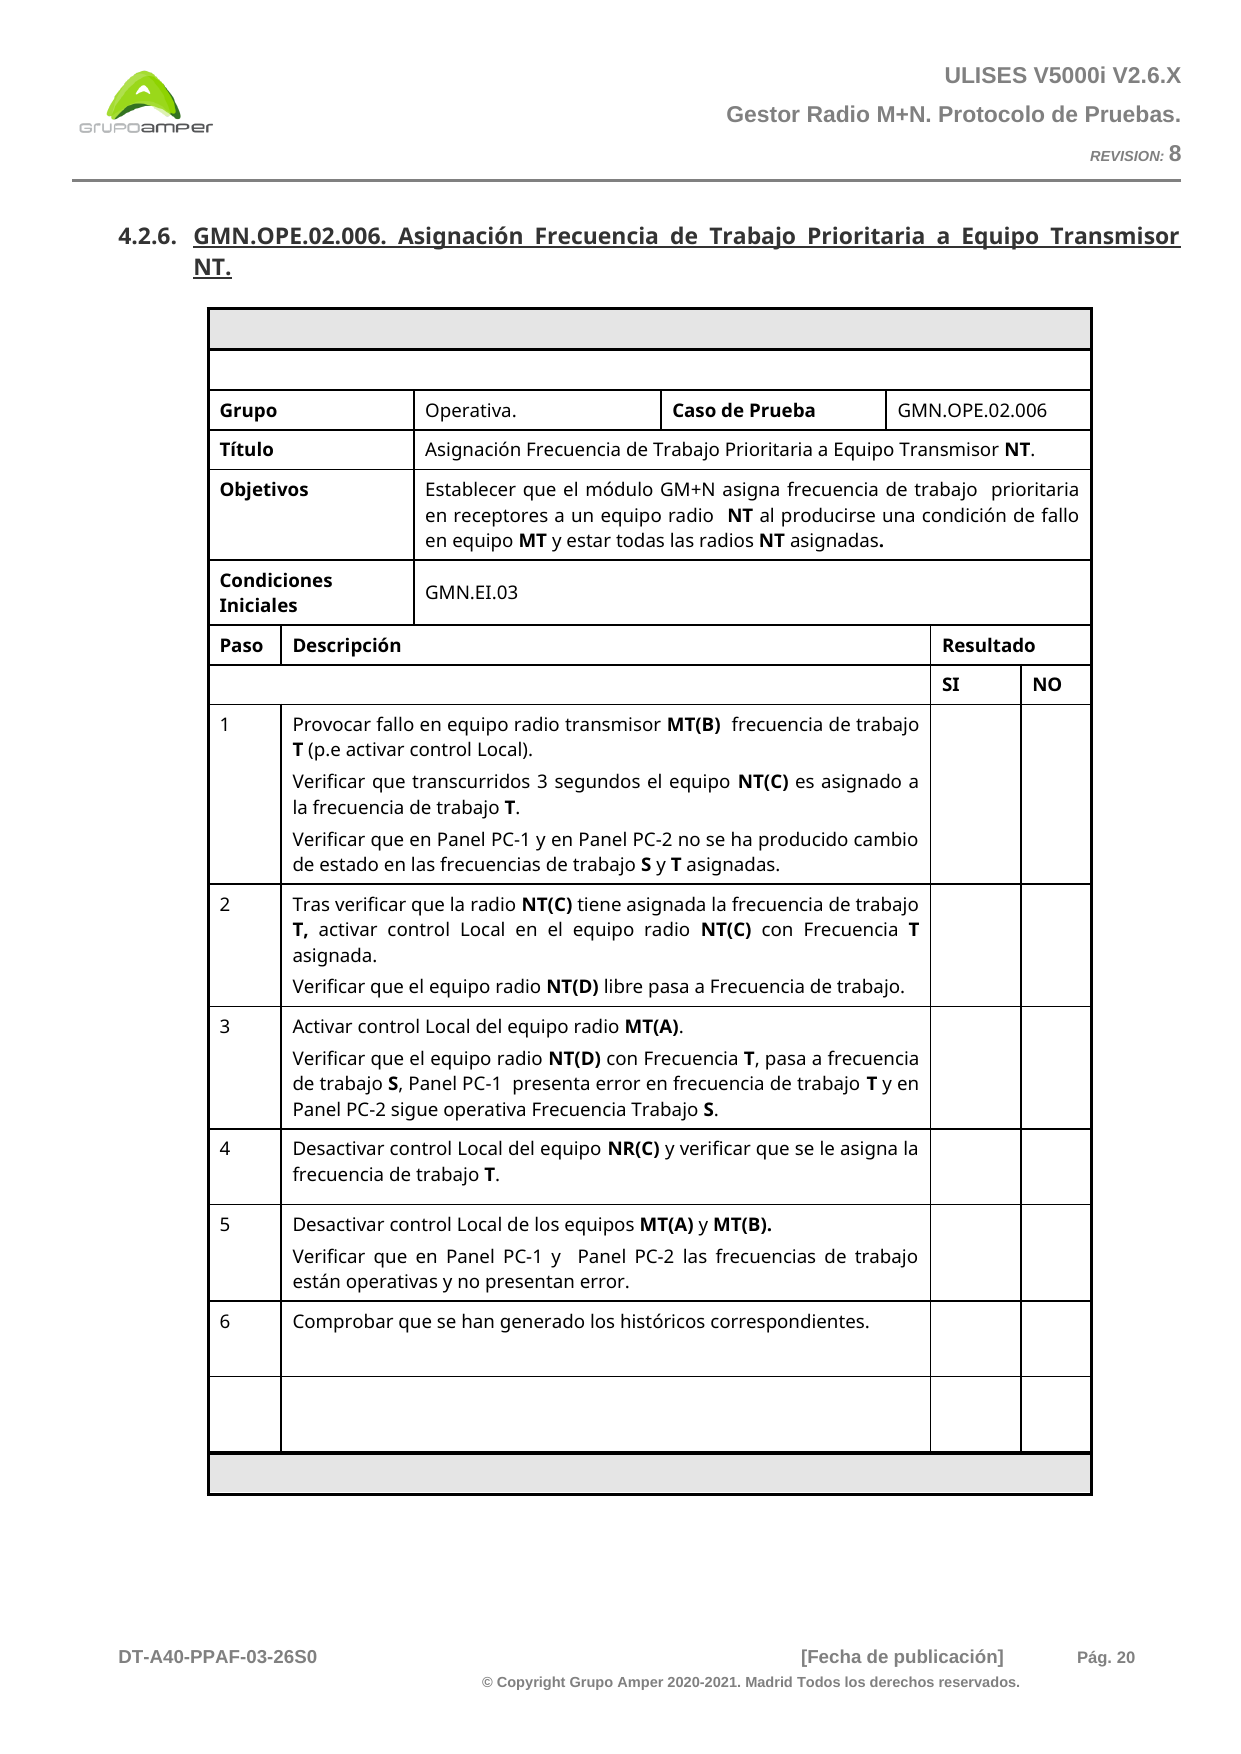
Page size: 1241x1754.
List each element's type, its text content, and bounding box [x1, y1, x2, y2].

table_cell 5 [210, 1205, 280, 1300]
table_cell [210, 1377, 280, 1451]
table_cell Operativa. [415, 391, 660, 429]
table_cell Asignación Frecuencia de Trabajo Prioritaria a Equipo Transmisor NT. [415, 431, 1090, 468]
table_cell GMN.OPE.02.006 [887, 391, 1090, 429]
table_cell [1022, 1302, 1090, 1376]
table_cell Descripción [282, 626, 930, 664]
table_cell [1022, 1205, 1090, 1300]
picture [75, 59, 214, 146]
table_cell Desactivar control Local de los equipos MT(A) y MT(B). Verificar que en Panel PC-1 y Panel PC-2 las frecuencias de trabajo están operativas y no presentan error. [282, 1205, 930, 1300]
table_cell 1 [210, 705, 280, 883]
table_cell 4 [210, 1130, 280, 1203]
table_cell Objetivos [210, 470, 413, 559]
table_cell [931, 1130, 1020, 1203]
table_cell Resultado [931, 626, 1090, 664]
table_cell Comprobar que se han generado los históricos correspondientes. [282, 1302, 930, 1376]
table_cell [931, 1302, 1020, 1376]
table_cell [1022, 1377, 1090, 1451]
table_cell Provocar fallo en equipo radio transmisor MT(B) frecuencia de trabajo T (p.e activar control Local). Verificar que transcurridos 3 segundos el equipo NT(C) es asignado a la frecuencia de trabajo T. Verificar que en Panel PC-1 y en Panel PC-2 no se ha producido cambio de estado en las frecuencias de trabajo S y T asignadas. [282, 705, 930, 883]
table_cell Tras verificar que la radio NT(C) tiene asignada la frecuencia de trabajo T, activar control Local en el equipo radio NT(C) con Frecuencia T asignada. Verificar que el equipo radio NT(D) libre pasa a Frecuencia de trabajo. [282, 885, 930, 1006]
table_cell [282, 1377, 930, 1451]
table_cell 3 [210, 1007, 280, 1128]
table_header [210, 310, 1090, 348]
table_cell 6 [210, 1302, 280, 1376]
table_cell Desactivar control Local del equipo NR(C) y verificar que se le asigna la frecuencia de trabajo T. [282, 1130, 930, 1203]
table_cell Activar control Local del equipo radio MT(A). Verificar que el equipo radio NT(D) con Frecuencia T, pasa a frecuencia de trabajo S, Panel PC-1 presenta error en frecuencia de trabajo T y en Panel PC-2 sigue operativa Frecuencia Trabajo S. [282, 1007, 930, 1128]
table_cell [931, 705, 1020, 883]
table_cell [931, 1377, 1020, 1451]
table_cell NO [1022, 666, 1090, 703]
table_cell [931, 1205, 1020, 1300]
table_cell [1022, 1007, 1090, 1128]
table_cell Paso [210, 626, 280, 664]
table_cell Título [210, 431, 413, 468]
table_cell Establecer que el módulo GM+N asigna frecuencia de trabajo prioritaria en receptores a un equipo radio NT al producirse una condición de fallo en equipo MT y estar todas las radios NT asignadas. [415, 470, 1090, 559]
table_cell GMN.EI.03 [415, 561, 1090, 624]
table_cell [931, 885, 1020, 1006]
table_cell [210, 1455, 1090, 1492]
table_cell Caso de Prueba [662, 391, 885, 429]
table_cell [1022, 1130, 1090, 1203]
table_cell [1022, 885, 1090, 1006]
table_cell [210, 351, 1090, 389]
table_cell 2 [210, 885, 280, 1006]
table_cell Condiciones Iniciales [210, 561, 413, 624]
table_cell SI [931, 666, 1020, 703]
table_cell [1022, 705, 1090, 883]
table_cell [931, 1007, 1020, 1128]
table_cell Grupo [210, 391, 413, 429]
table_cell [210, 666, 930, 703]
subtitle GMN.OPE.02.006. Asignación Frecuencia de Trabajo Prioritaria a Equipo Transmisor NT. [118, 219, 1181, 282]
